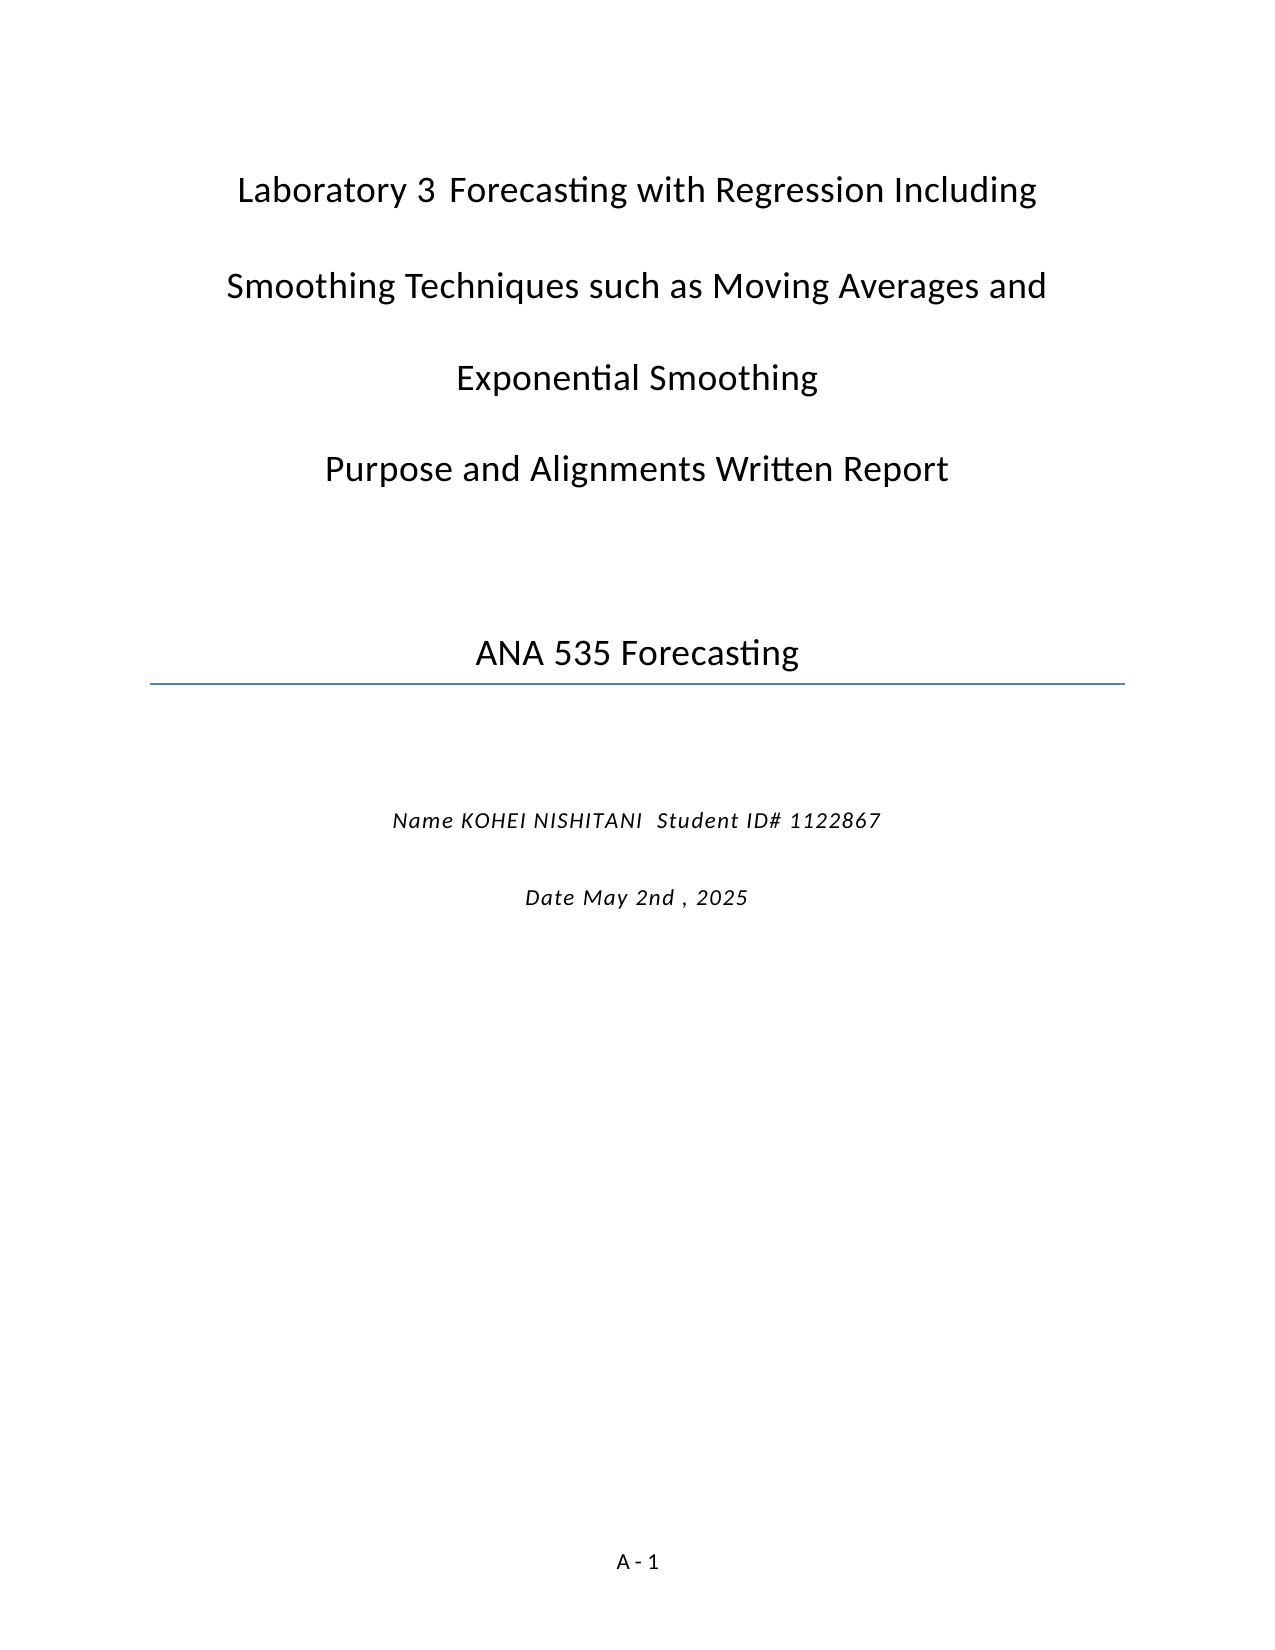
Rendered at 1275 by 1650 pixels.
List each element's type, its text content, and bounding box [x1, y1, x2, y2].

subtitle Date May 2nd , 2025 [150, 883, 1125, 911]
title Laboratory 3 Forecasting with Regression Including Smoothing Techniques such as Moving Averages and Exponential Smoothing [150, 150, 1125, 399]
title ANA 535 Forecasting [150, 629, 1125, 683]
subtitle Name KOHEI NISHITANI Student ID# 1122867 [150, 806, 1125, 834]
title Purpose and Alignments Written Report [150, 445, 1125, 491]
